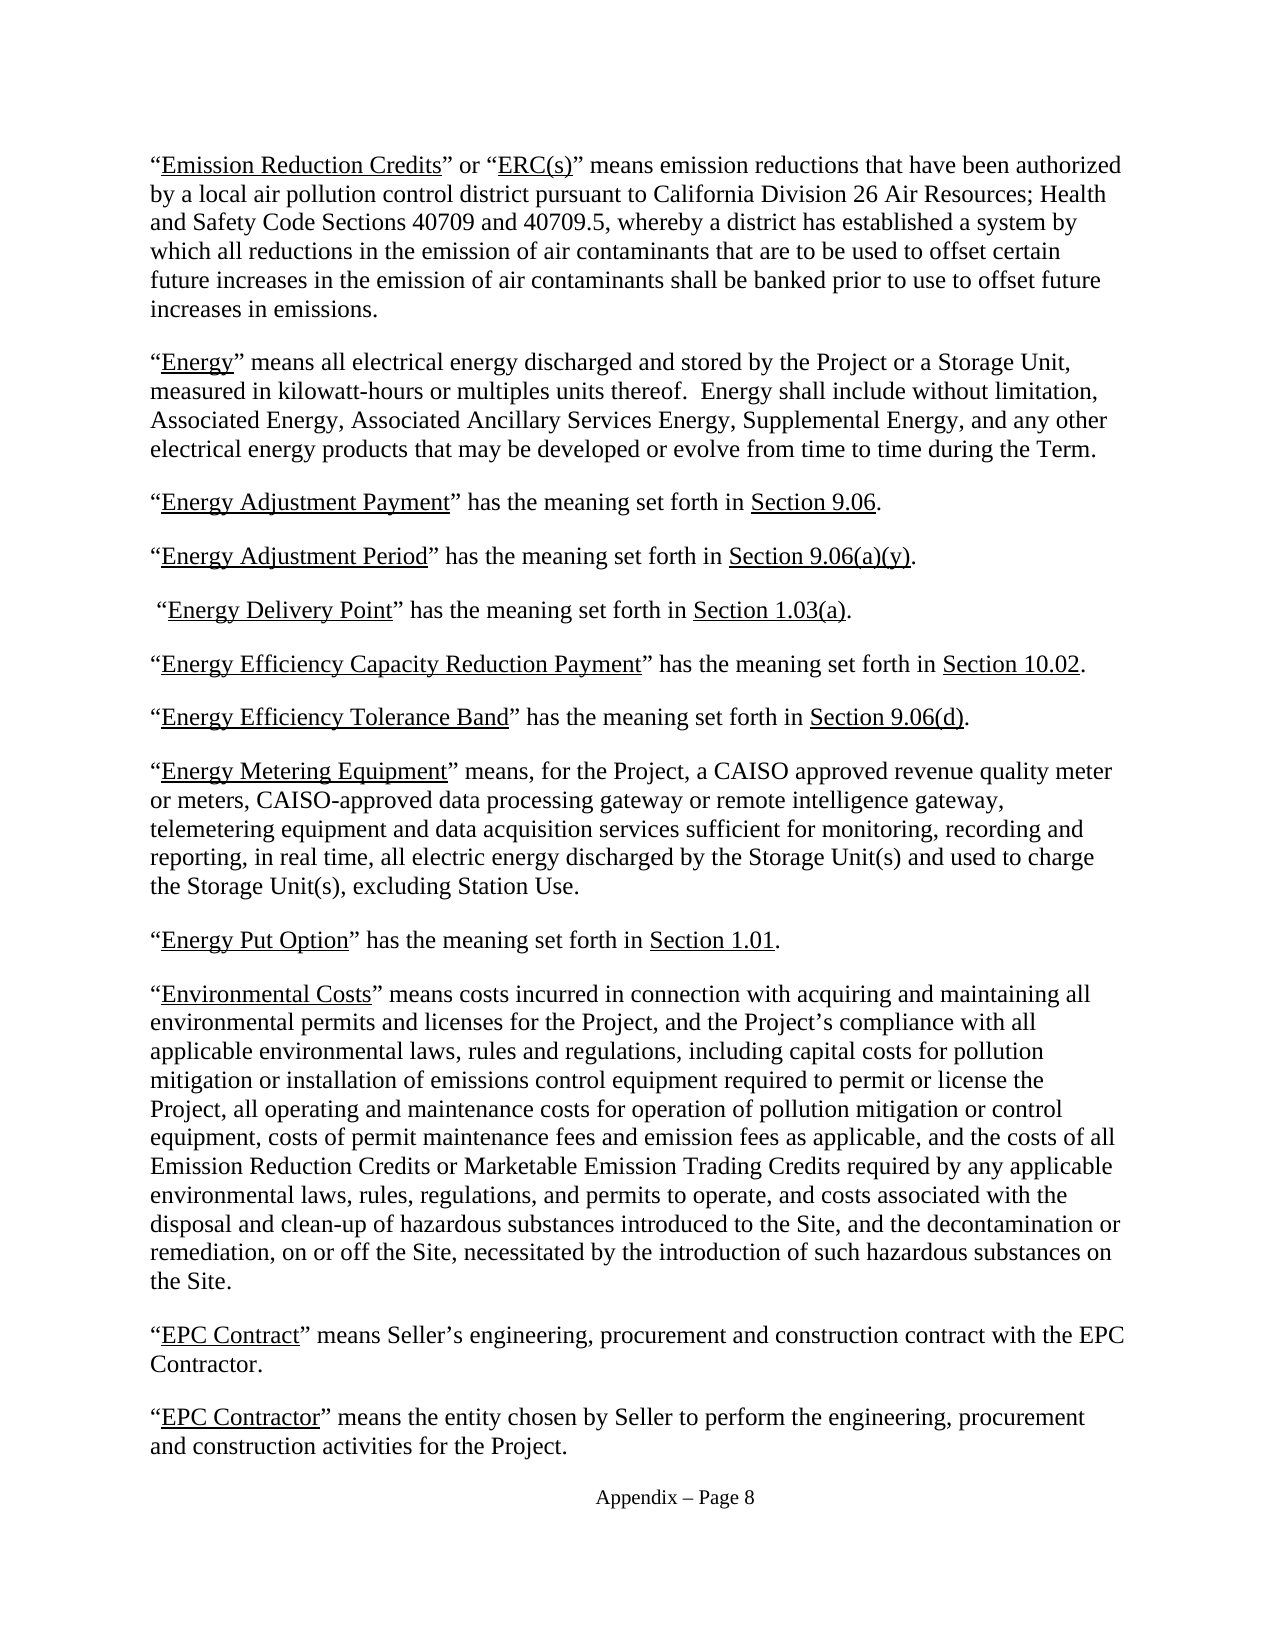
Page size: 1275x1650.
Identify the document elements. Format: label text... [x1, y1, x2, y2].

text “Energy Delivery Point” has the meaning set forth in Section 1.03(a). [150, 595, 1125, 624]
text “EPC Contract” means Seller’s engineering, procurement and construction contract with the EPC Contractor. [150, 1320, 1125, 1377]
text “Energy Put Option” has the meaning set forth in Section 1.01. [150, 925, 1125, 954]
text “Emission Reduction Credits” or “ERC(s)” means emission reductions that have been authorized by a local air pollution control district pursuant to California Division 26 Air Resources; Health and Safety Code Sections 40709 and 40709.5, whereby a district has established a system by which all reductions in the emission of air contaminants that are to be used to offset certain future increases in the emission of air contaminants shall be banked prior to use to offset future increases in emissions. [150, 150, 1125, 322]
text “EPC Contractor” means the entity chosen by Seller to perform the engineering, procurement and construction activities for the Project. [150, 1402, 1125, 1460]
text “Energy Adjustment Payment” has the meaning set forth in Section 9.06. [150, 487, 1125, 516]
text “Energy Metering Equipment” means, for the Project, a CAISO approved revenue quality meter or meters, CAISO-approved data processing gateway or remote intelligence gateway, telemetering equipment and data acquisition services sufficient for monitoring, recording and reporting, in real time, all electric energy discharged by the Storage Unit(s) and used to charge the Storage Unit(s), excluding Station Use. [150, 756, 1125, 900]
text “Energy Adjustment Period” has the meaning set forth in Section 9.06(a)(y). [150, 541, 1125, 570]
text “Environmental Costs” means costs incurred in connection with acquiring and maintaining all environmental permits and licenses for the Project, and the Project’s compliance with all applicable environmental laws, rules and regulations, including capital costs for pollution mitigation or installation of emissions control equipment required to permit or license the Project, all operating and maintenance costs for operation of pollution mitigation or control equipment, costs of permit maintenance fees and emission fees as applicable, and the costs of all Emission Reduction Credits or Marketable Emission Trading Credits required by any applicable environmental laws, rules, regulations, and permits to operate, and costs associated with the disposal and clean-up of hazardous substances introduced to the Site, and the decontamination or remediation, on or off the Site, necessitated by the introduction of such hazardous substances on the Site. [150, 979, 1125, 1295]
text “Energy Efficiency Capacity Reduction Payment” has the meaning set forth in Section 10.02. [150, 649, 1125, 677]
text “Energy” means all electrical energy discharged and stored by the Project or a Storage Unit, measured in kilowatt-hours or multiples units thereof. Energy shall include without limitation, Associated Energy, Associated Ancillary Services Energy, Supplemental Energy, and any other electrical energy products that may be developed or evolve from time to time during the Term. [150, 347, 1125, 462]
text “Energy Efficiency Tolerance Band” has the meaning set forth in Section 9.06(d). [150, 702, 1125, 731]
